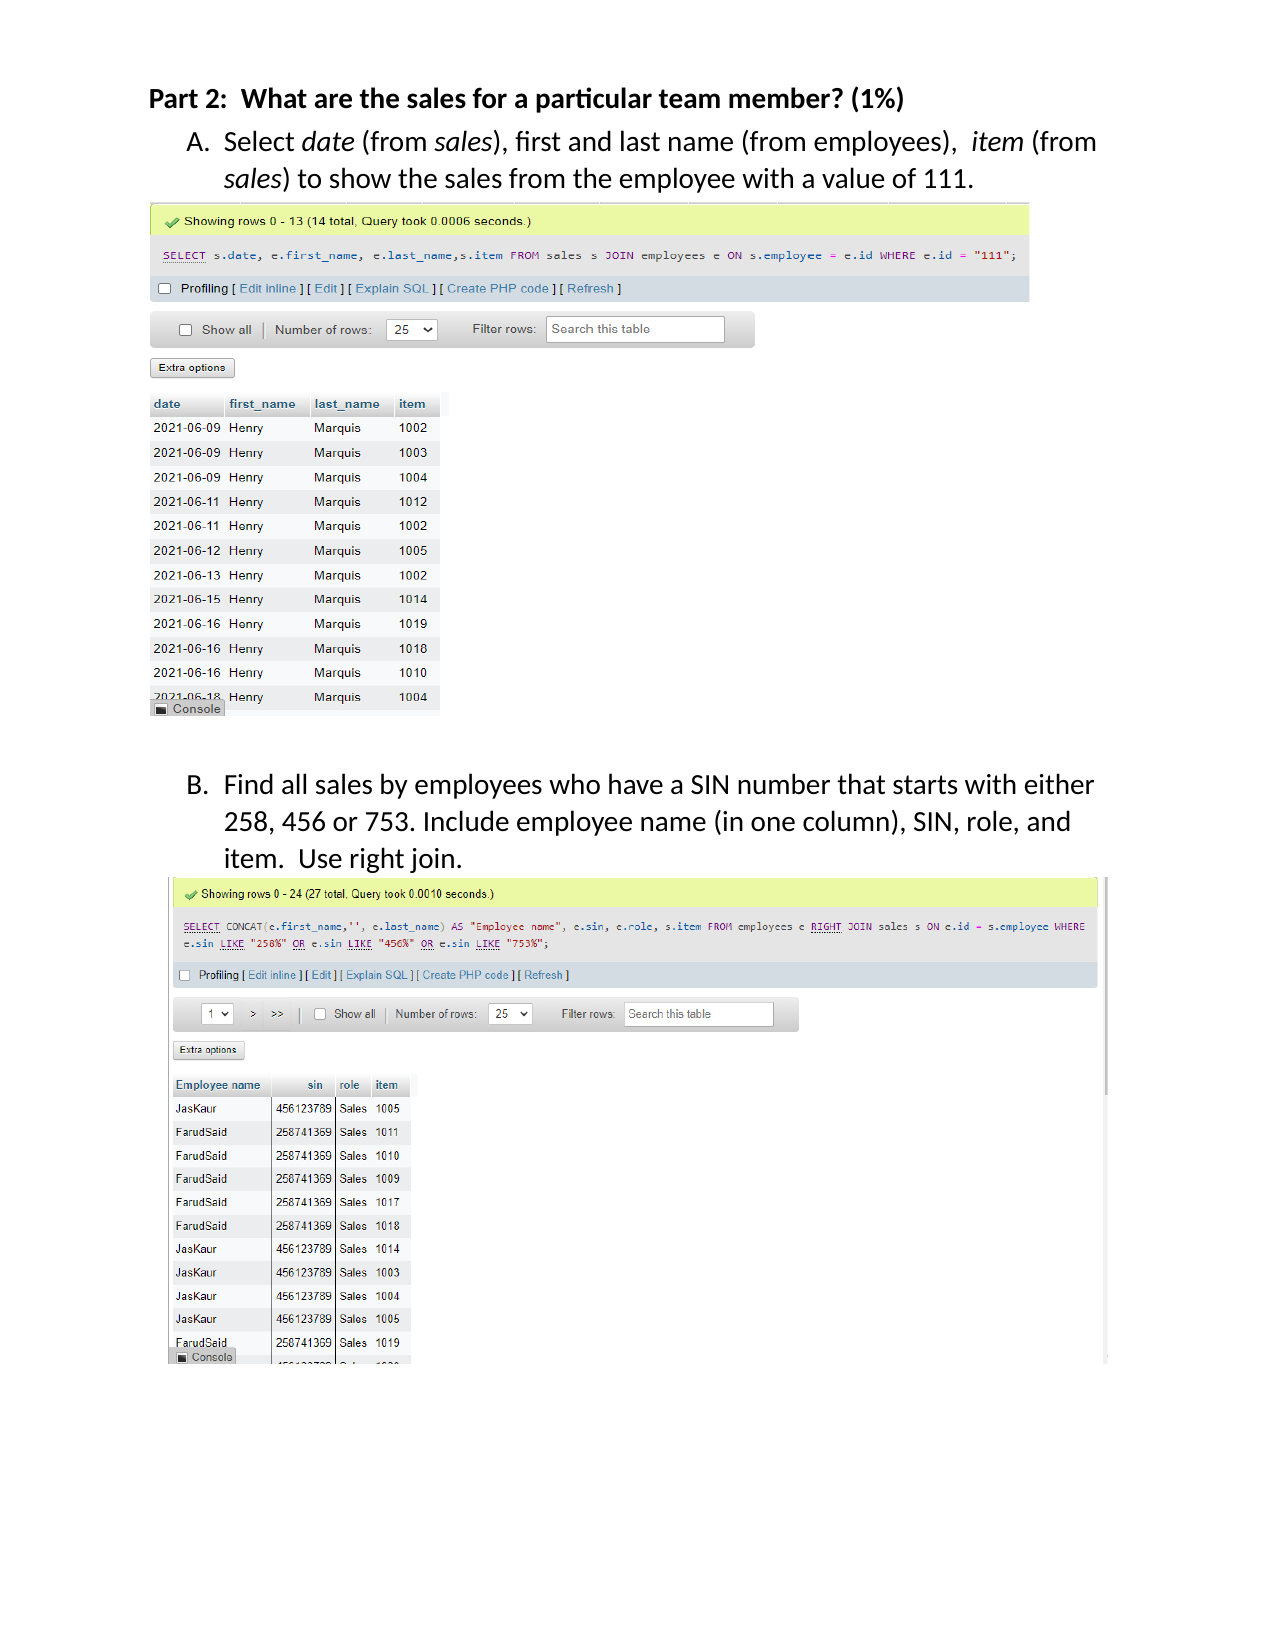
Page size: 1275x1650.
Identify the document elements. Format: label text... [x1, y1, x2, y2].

list Find all sales by employees who have a SIN number that starts with either 258, 456 or 753. Include employee name (in one column), SIN, role, and item. Use right join. [186, 766, 1125, 875]
subtitle Part 2: What are the sales for a particular team member? (1%) [148, 80, 1125, 115]
picture [150, 202, 1030, 716]
list Select date (from sales), first and last name (from employees), item (from sales) to show the sales from the employee with a value of 111. [186, 123, 1125, 196]
picture [168, 877, 1108, 1364]
